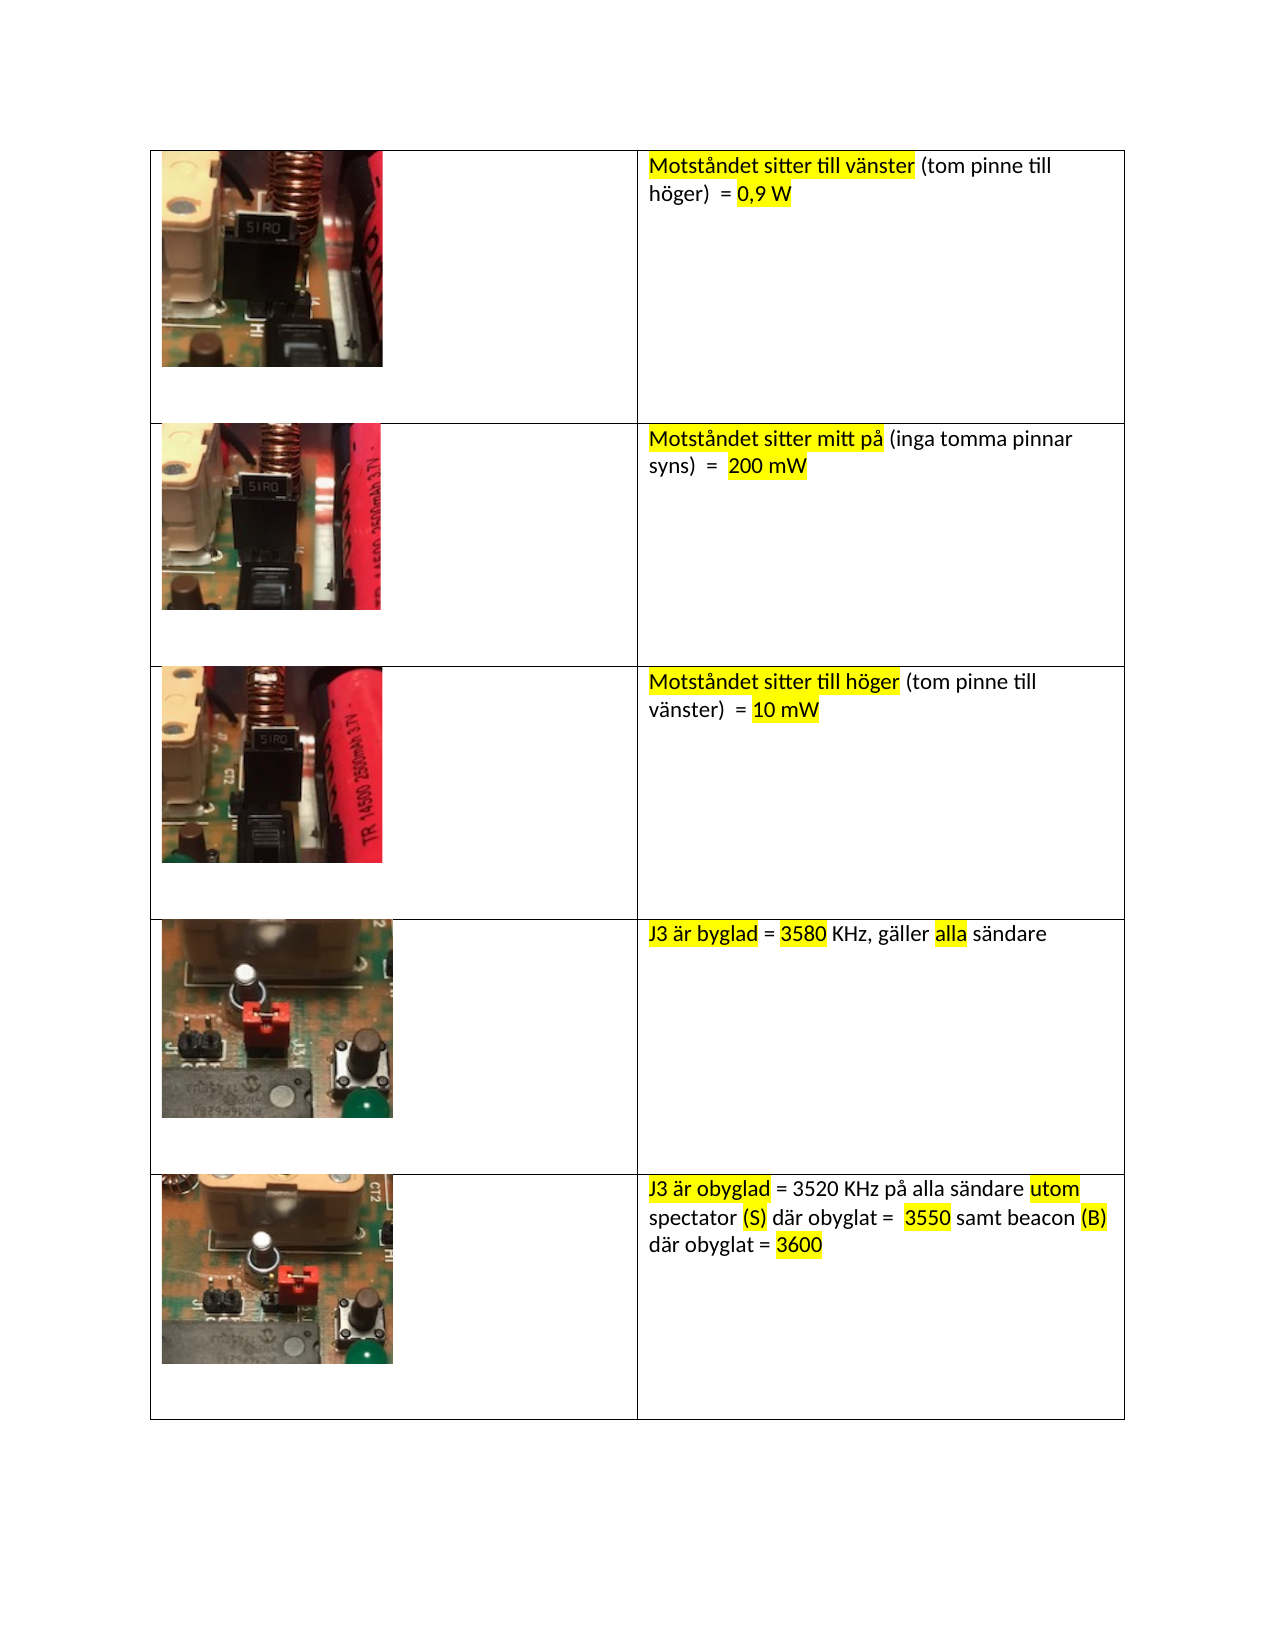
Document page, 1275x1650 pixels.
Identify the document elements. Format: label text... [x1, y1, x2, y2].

table_cell [151, 920, 637, 1173]
picture [161, 666, 383, 863]
table_cell [151, 424, 637, 666]
table_header Motståndet sitter till vänster (tom pinne till höger) = 0,9 W [638, 151, 1124, 423]
table_cell Motståndet sitter till höger (tom pinne till vänster) = 10 mW [638, 667, 1124, 918]
table_cell Motståndet sitter mitt på (inga tomma pinnar syns) = 200 mW [638, 424, 1124, 666]
picture [161, 1174, 393, 1364]
table_cell [151, 667, 637, 918]
table_cell J3 är obyglad = 3520 KHz på alla sändare utom spectator (S) där obyglat = 3550 samt beacon (B) där obyglat = 3600 [638, 1175, 1124, 1419]
table_cell J3 är byglad = 3580 KHz, gäller alla sändare [638, 920, 1124, 1173]
picture [161, 423, 381, 610]
picture [161, 151, 383, 367]
table_cell [151, 1175, 637, 1419]
picture [161, 919, 393, 1118]
table_header [151, 151, 637, 423]
